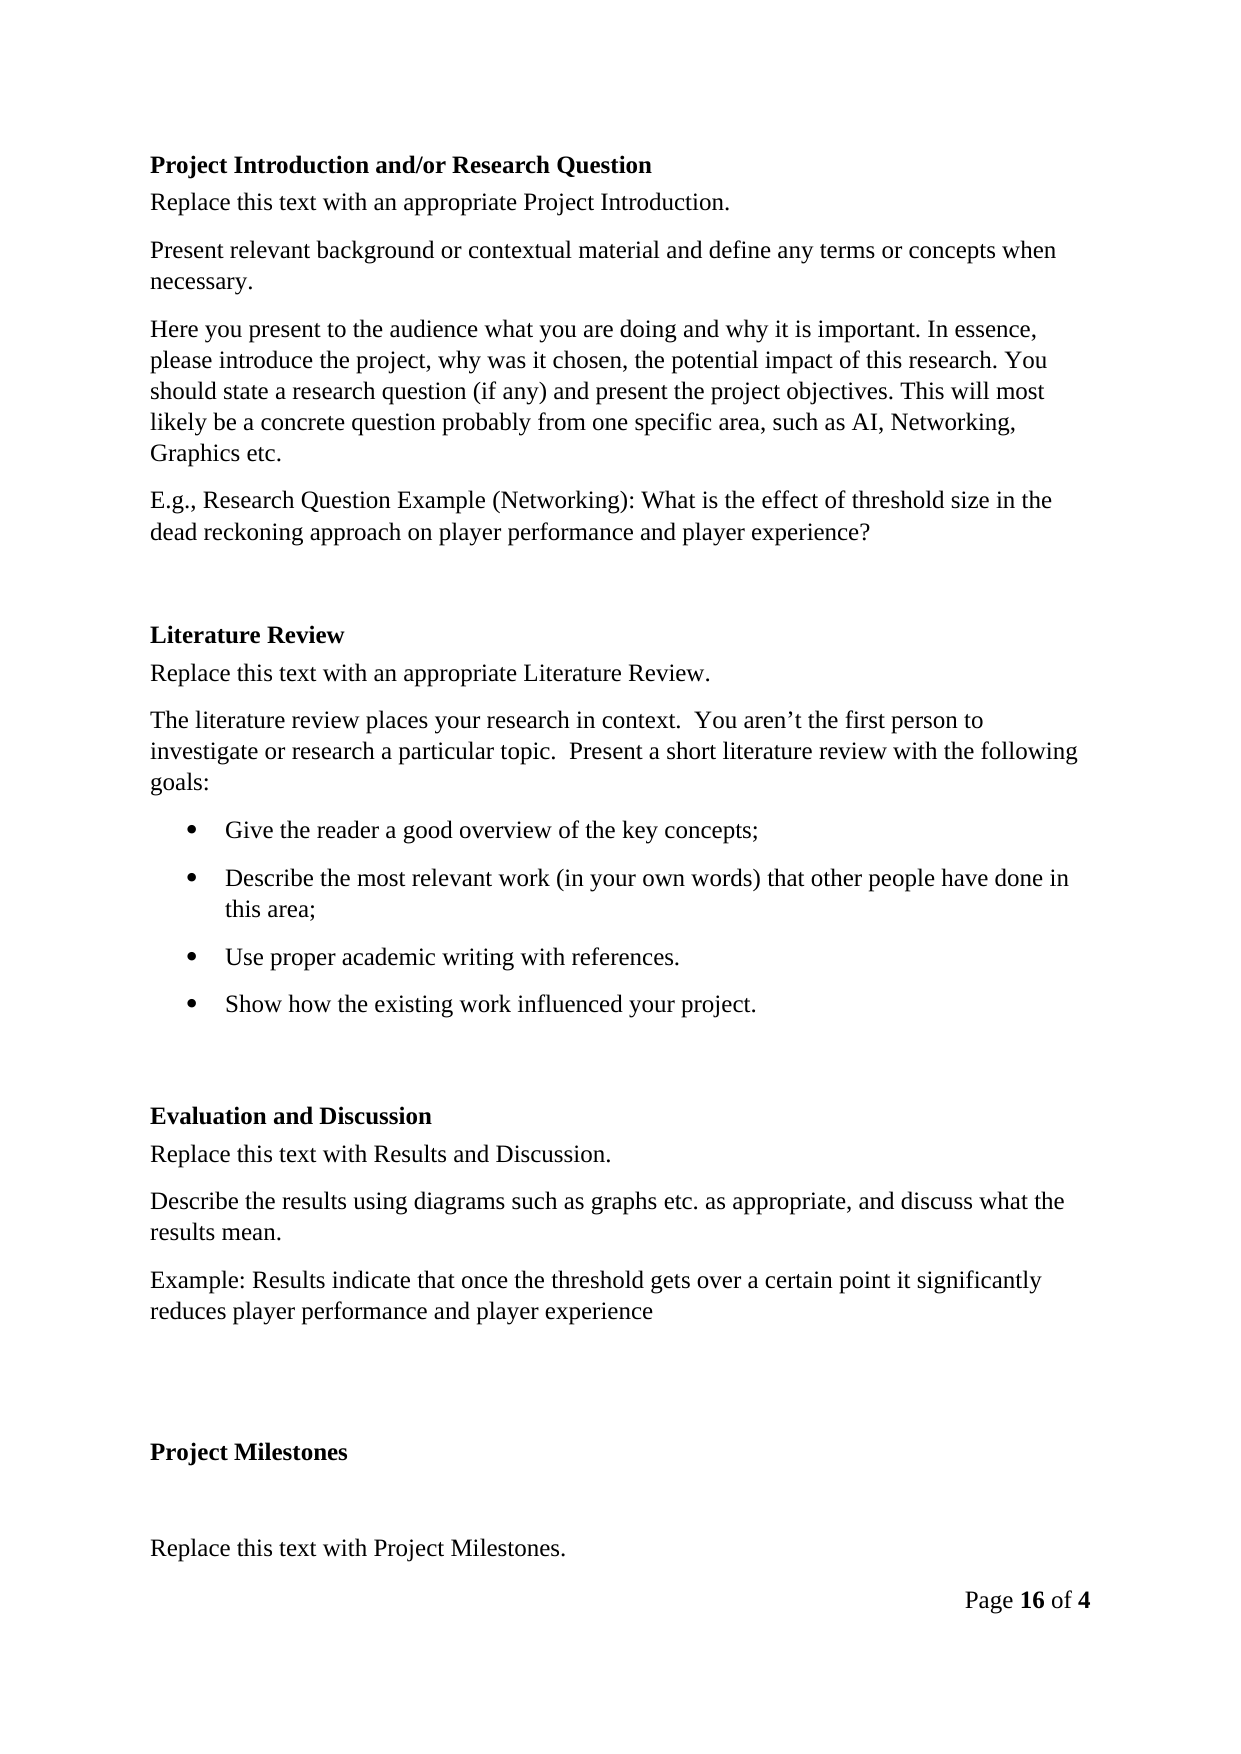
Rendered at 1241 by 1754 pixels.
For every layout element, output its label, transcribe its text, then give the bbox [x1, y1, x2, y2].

text The literature review places your research in context. You aren’t the first person to investigate or research a particular topic. Present a short literature review with the following goals: [150, 705, 1090, 796]
text E.g., Research Question Example (Networking): What is the effect of threshold size in the dead reckoning approach on player performance and player experience? [150, 486, 1090, 545]
text Present relevant background or contextual material and define any terms or concepts when necessary. [150, 235, 1090, 295]
list Show how the existing work influenced your project. [187, 989, 1090, 1018]
text Describe the results using diagrams such as graphs etc. as appropriate, and discuss what the results mean. [150, 1186, 1090, 1246]
list Use proper academic writing with references. [187, 942, 1090, 970]
text Project Milestones [150, 1437, 1090, 1466]
subtitle Evaluation and Discussion [150, 1101, 1090, 1130]
text Replace this text with Results and Discussion. [150, 1139, 1090, 1167]
text Example: Results indicate that once the threshold gets over a certain point it significantly reduces player performance and player experience [150, 1265, 1090, 1325]
text Here you present to the audience what you are doing and why it is important. In essence, please introduce the project, why was it chosen, the potential impact of this research. You should state a research question (if any) and present the project objectives. This will most likely be a concrete question probably from one specific area, such as AI, Networking, Graphics etc. [150, 314, 1090, 467]
list Describe the most relevant work (in your own words) that other people have done in this area; [187, 863, 1090, 923]
text Replace this text with Project Milestones. [150, 1533, 1090, 1561]
list Give the reader a good overview of the key concepts; [187, 815, 1090, 844]
text Replace this text with an appropriate Literature Review. [150, 658, 1090, 686]
subtitle Project Introduction and/or Research Question [150, 150, 1090, 179]
subtitle Literature Review [150, 620, 1090, 649]
text Replace this text with an appropriate Project Introduction. [150, 187, 1090, 216]
